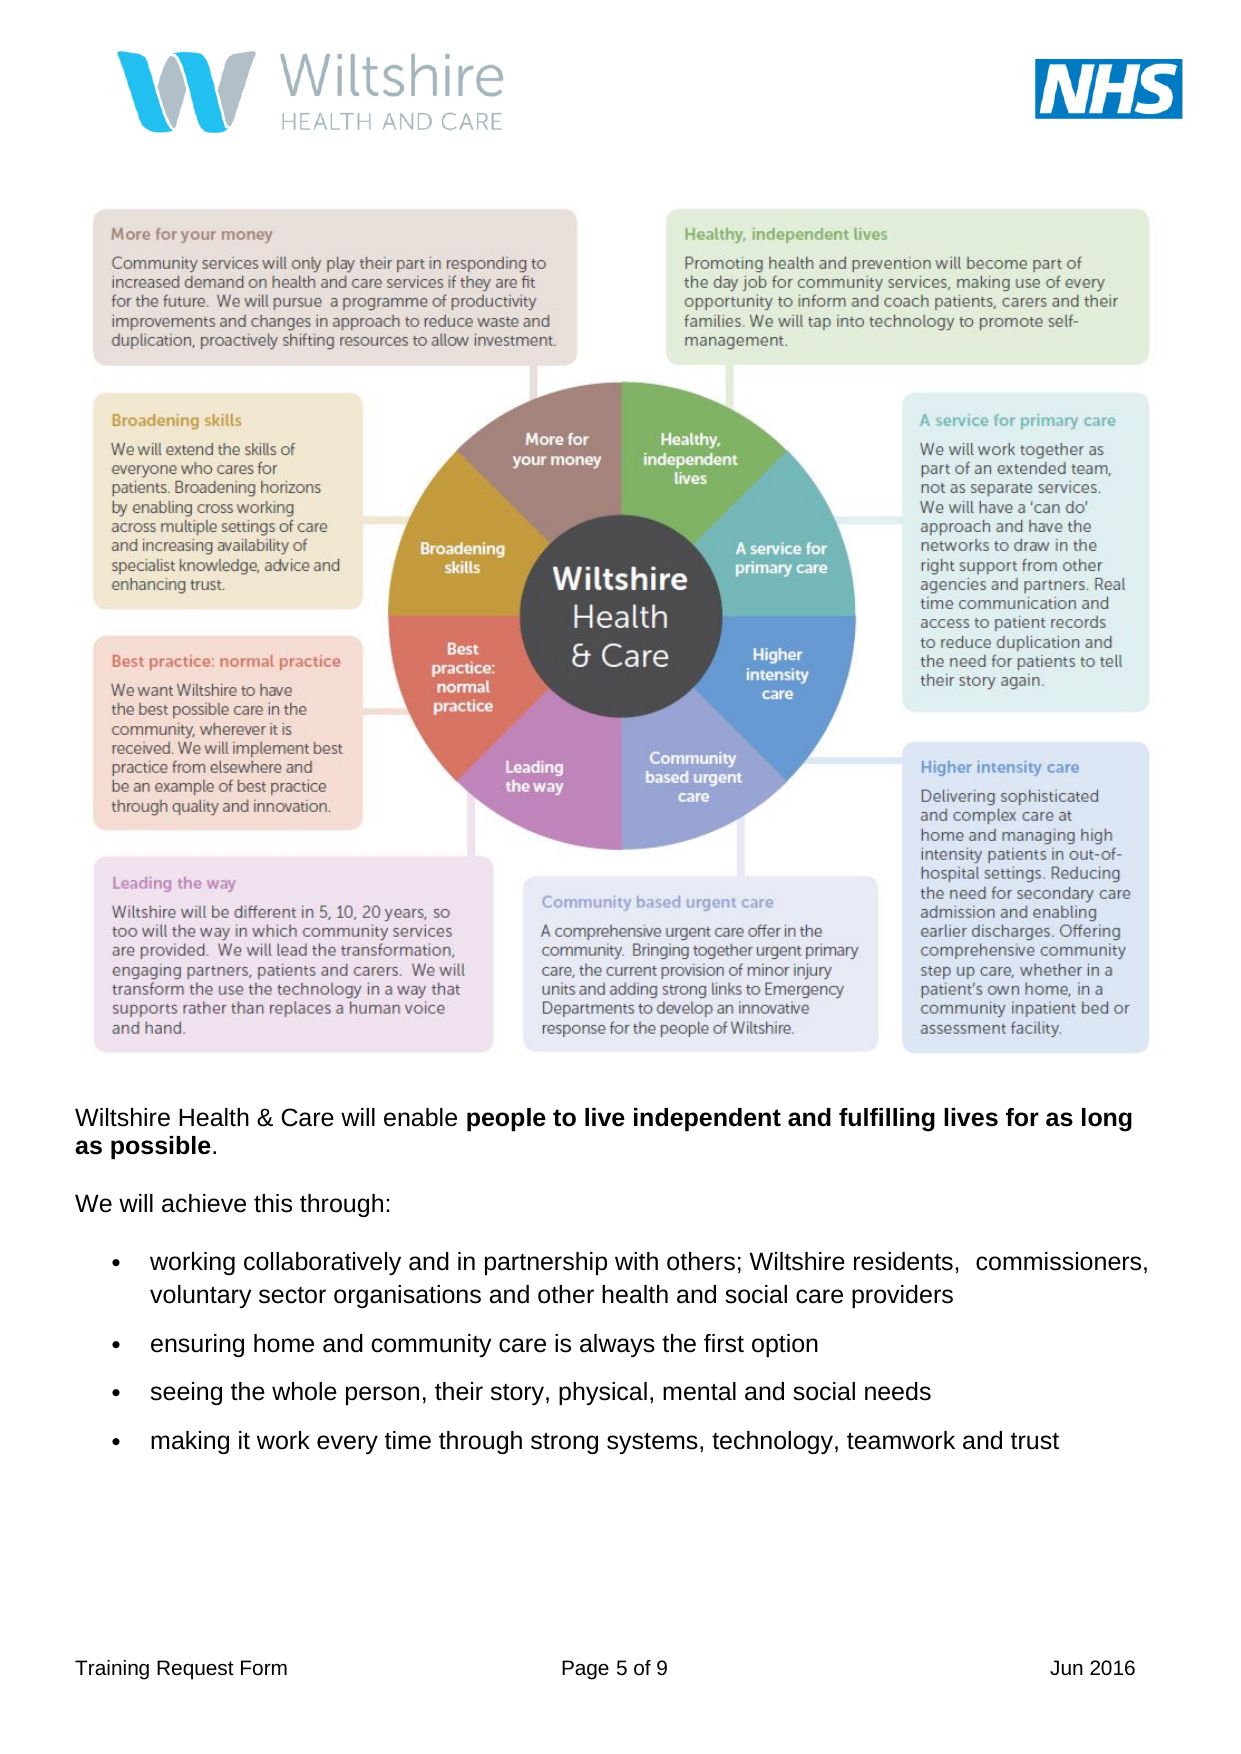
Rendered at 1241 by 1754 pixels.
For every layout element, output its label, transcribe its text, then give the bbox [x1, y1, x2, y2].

text Wiltshire Health & Care will enable people to live independent and fulfilling lives for as long as possible. [75, 1102, 1165, 1160]
picture [0, 0, 1241, 1074]
list making it work every time through strong systems, technology, teamwork and trust [112, 1426, 1165, 1455]
list working collaboratively and in partnership with others; Wiltshire residents, commissioners, voluntary sector organisations and other health and social care providers [112, 1247, 1165, 1309]
list ensuring home and community care is always the first option [112, 1329, 1165, 1357]
list seeing the whole person, their story, physical, mental and social needs [112, 1377, 1165, 1406]
text We will achieve this through: [75, 1189, 1165, 1218]
